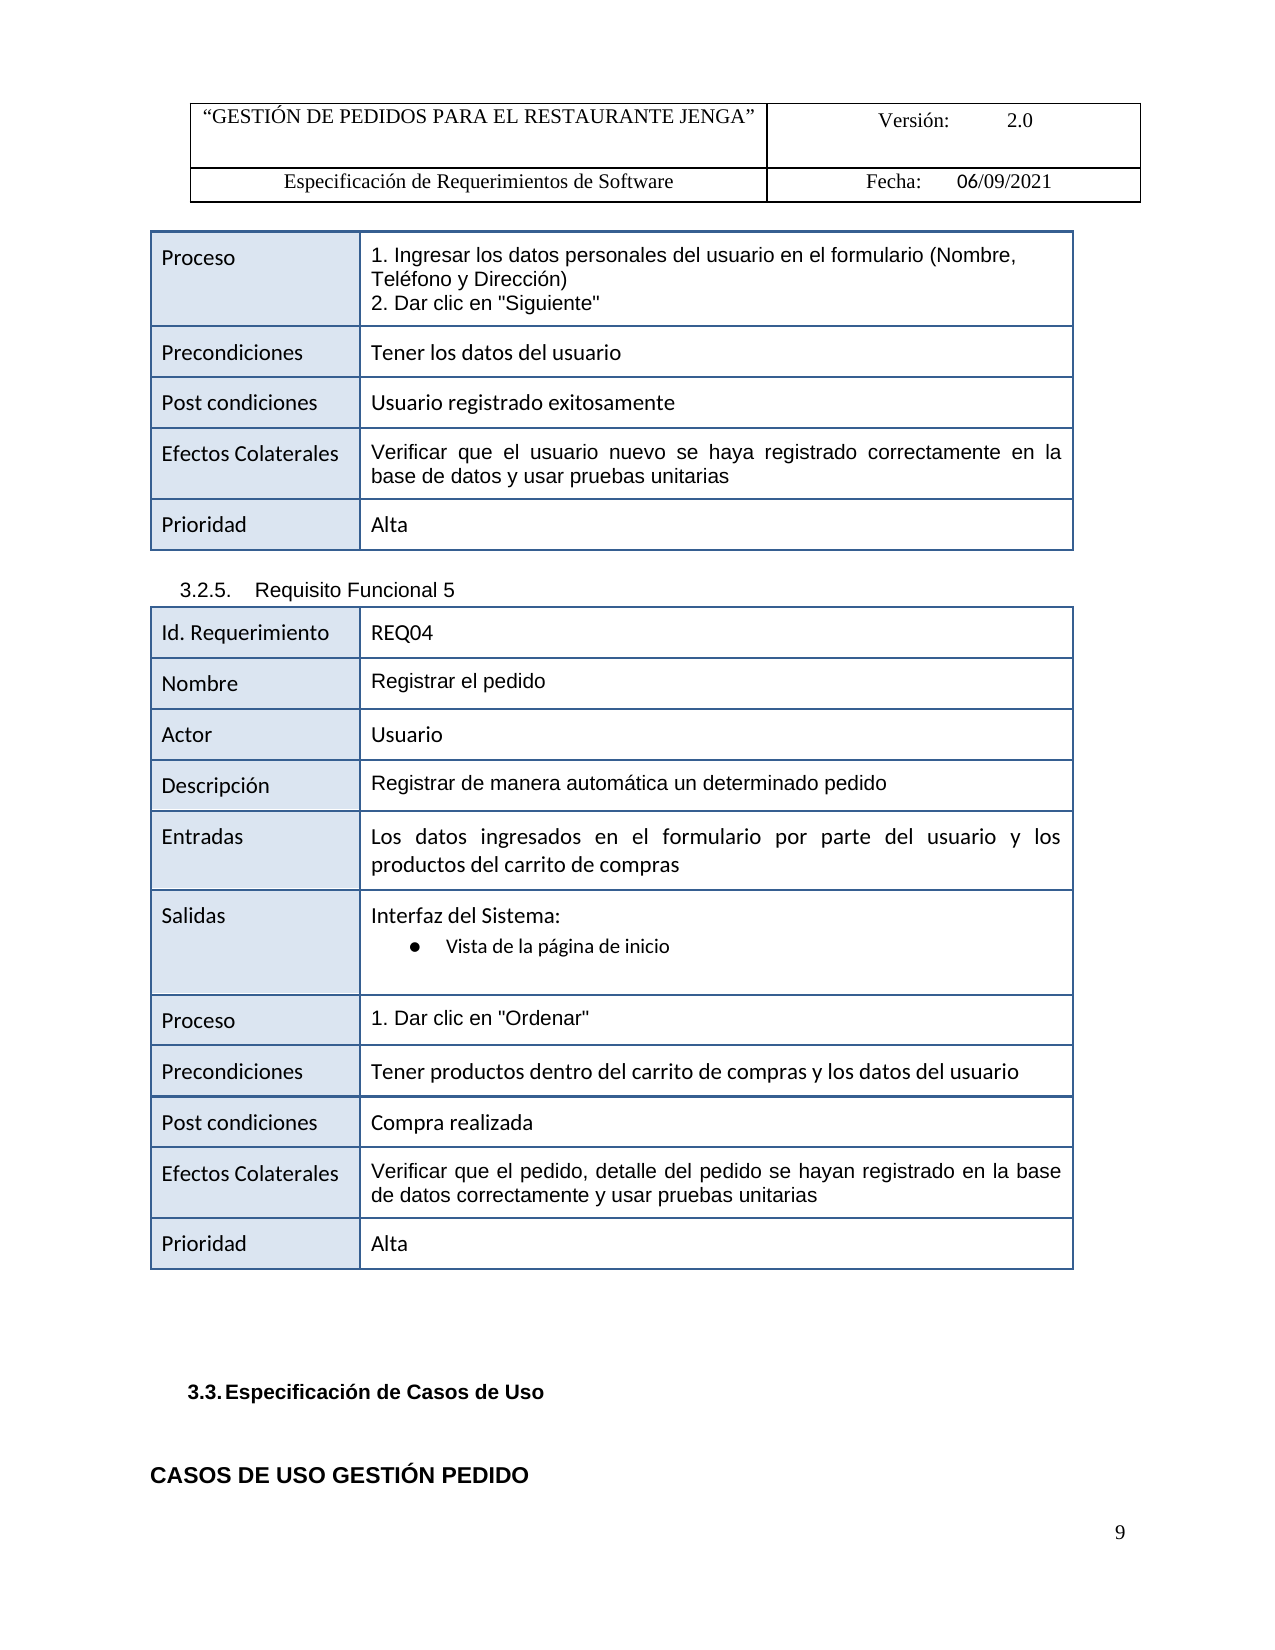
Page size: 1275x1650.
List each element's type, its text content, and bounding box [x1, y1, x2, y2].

table_cell Descripción [152, 761, 359, 809]
text CASOS DE USO GESTIÓN PEDIDO [150, 1462, 1125, 1488]
table_cell 1. Dar clic en "Ordenar" [361, 996, 1072, 1044]
table_cell Efectos Colaterales [152, 429, 359, 498]
table_cell Verificar que el pedido, detalle del pedido se hayan registrado en la base de datos correctamente y usar pruebas unitarias [361, 1148, 1072, 1217]
table_cell Registrar de manera automática un determinado pedido [361, 761, 1072, 809]
table_cell Verificar que el usuario nuevo se haya registrado correctamente en la base de datos y usar pruebas unitarias [361, 429, 1072, 498]
table_cell Prioridad [152, 500, 359, 549]
table_cell Proceso [152, 996, 359, 1044]
table_cell Alta [361, 1219, 1072, 1268]
table_header Id. Requerimiento [152, 608, 359, 657]
table_cell Usuario registrado exitosamente [361, 378, 1072, 427]
table_cell Nombre [152, 659, 359, 708]
table_cell Post condiciones [152, 1098, 359, 1146]
table_cell Registrar el pedido [361, 659, 1072, 708]
table_cell Precondiciones [152, 327, 359, 376]
table_cell Prioridad [152, 1219, 359, 1268]
table_cell Proceso [152, 233, 359, 325]
table_cell Salidas [152, 891, 359, 993]
table_cell Post condiciones [152, 378, 359, 427]
table_cell Alta [361, 500, 1072, 549]
list Requisito Funcional 5 [179, 578, 1125, 602]
table_cell Precondiciones [152, 1046, 359, 1095]
table_cell 1. Ingresar los datos personales del usuario en el formulario (Nombre, Teléfono y Dirección) 2. Dar clic en "Siguiente" [361, 233, 1072, 325]
table_header REQ04 [361, 608, 1072, 657]
table_cell Usuario [361, 710, 1072, 759]
table_cell Tener productos dentro del carrito de compras y los datos del usuario [361, 1046, 1072, 1095]
table_cell Efectos Colaterales [152, 1148, 359, 1217]
table_cell Entradas [152, 812, 359, 888]
table_cell Actor [152, 710, 359, 759]
list Especificación de Casos de Uso [187, 1380, 1125, 1404]
table_cell Compra realizada [361, 1098, 1072, 1146]
table_cell Tener los datos del usuario [361, 327, 1072, 376]
table_cell Interfaz del Sistema: Vista de la página de inicio [361, 891, 1072, 993]
table_cell Los datos ingresados en el formulario por parte del usuario y los productos del carrito de compras [361, 812, 1072, 888]
